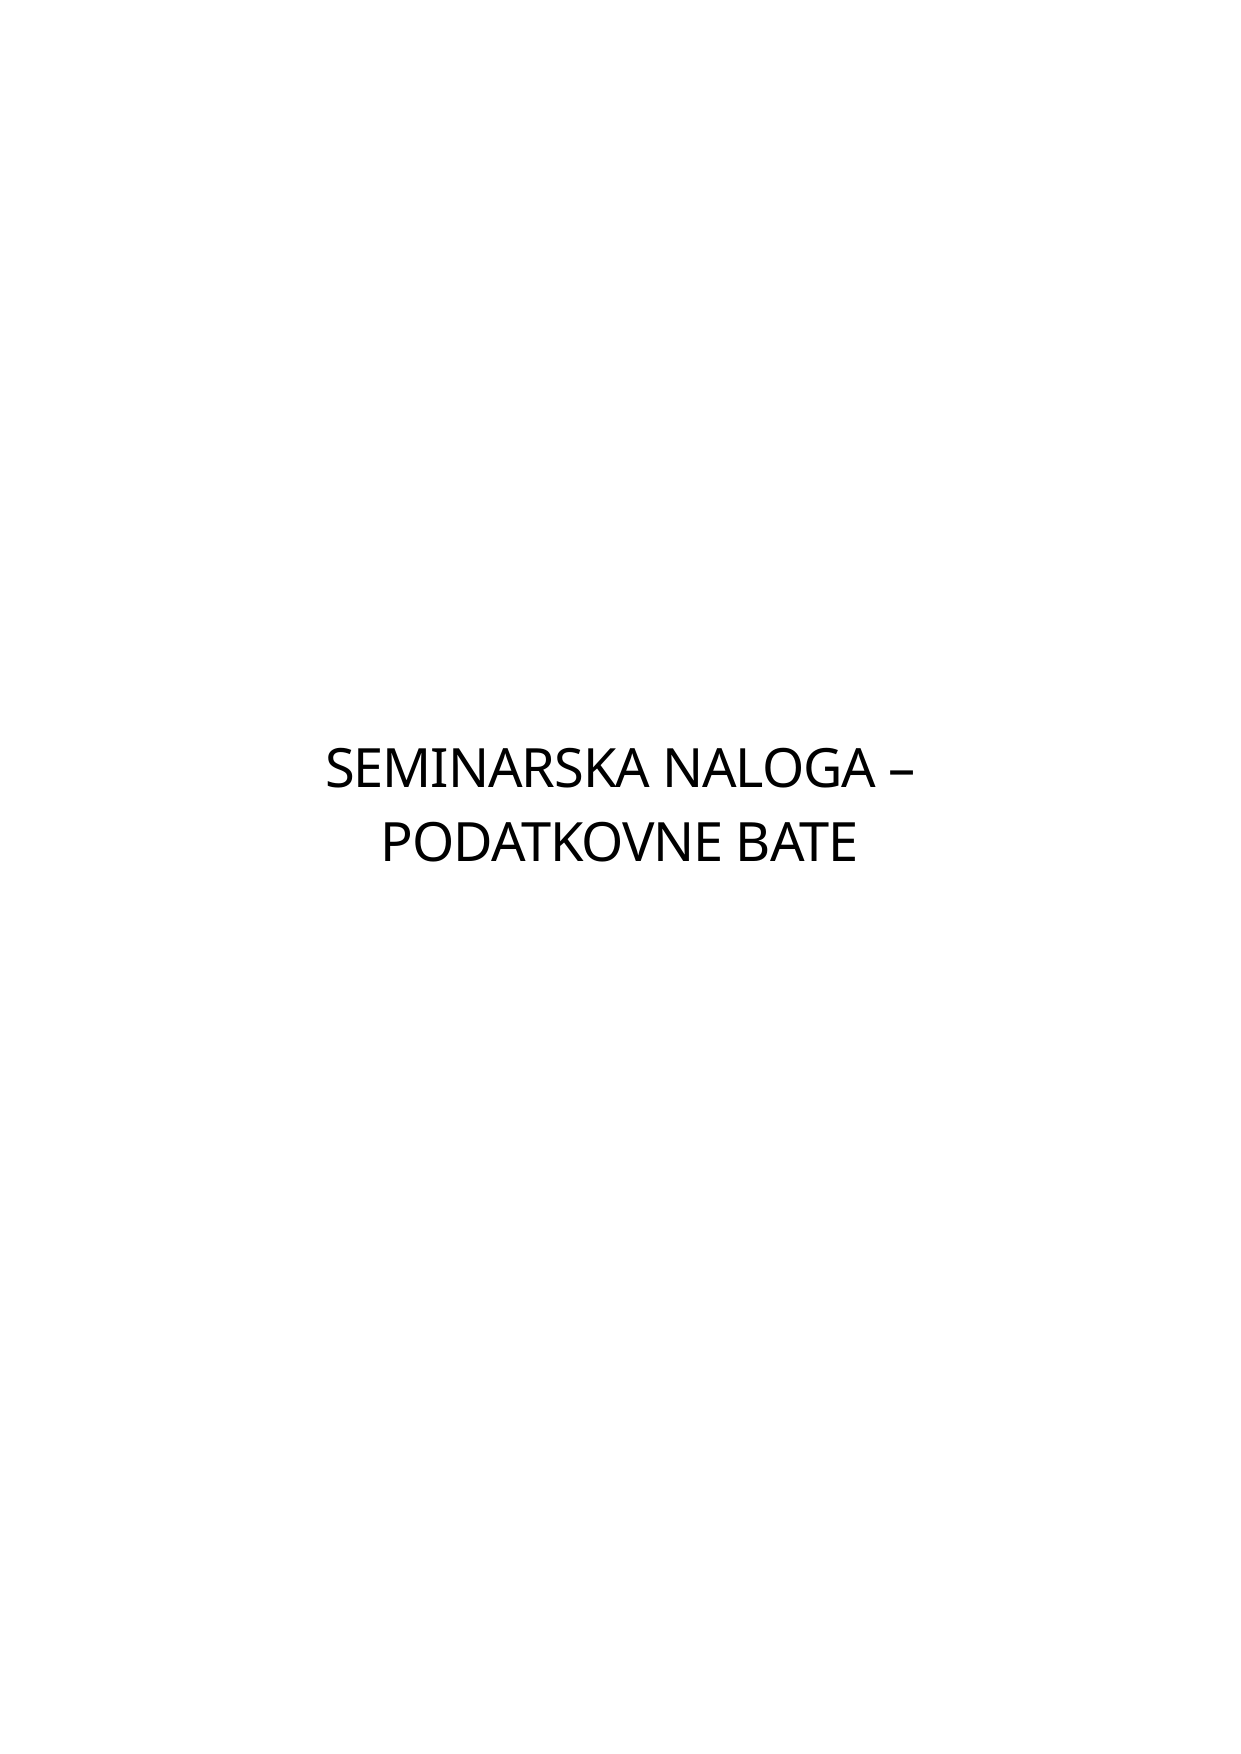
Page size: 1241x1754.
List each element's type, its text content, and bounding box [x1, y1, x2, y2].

title SEMINARSKA NALOGA – PODATKOVNE BATE [148, 729, 1093, 877]
